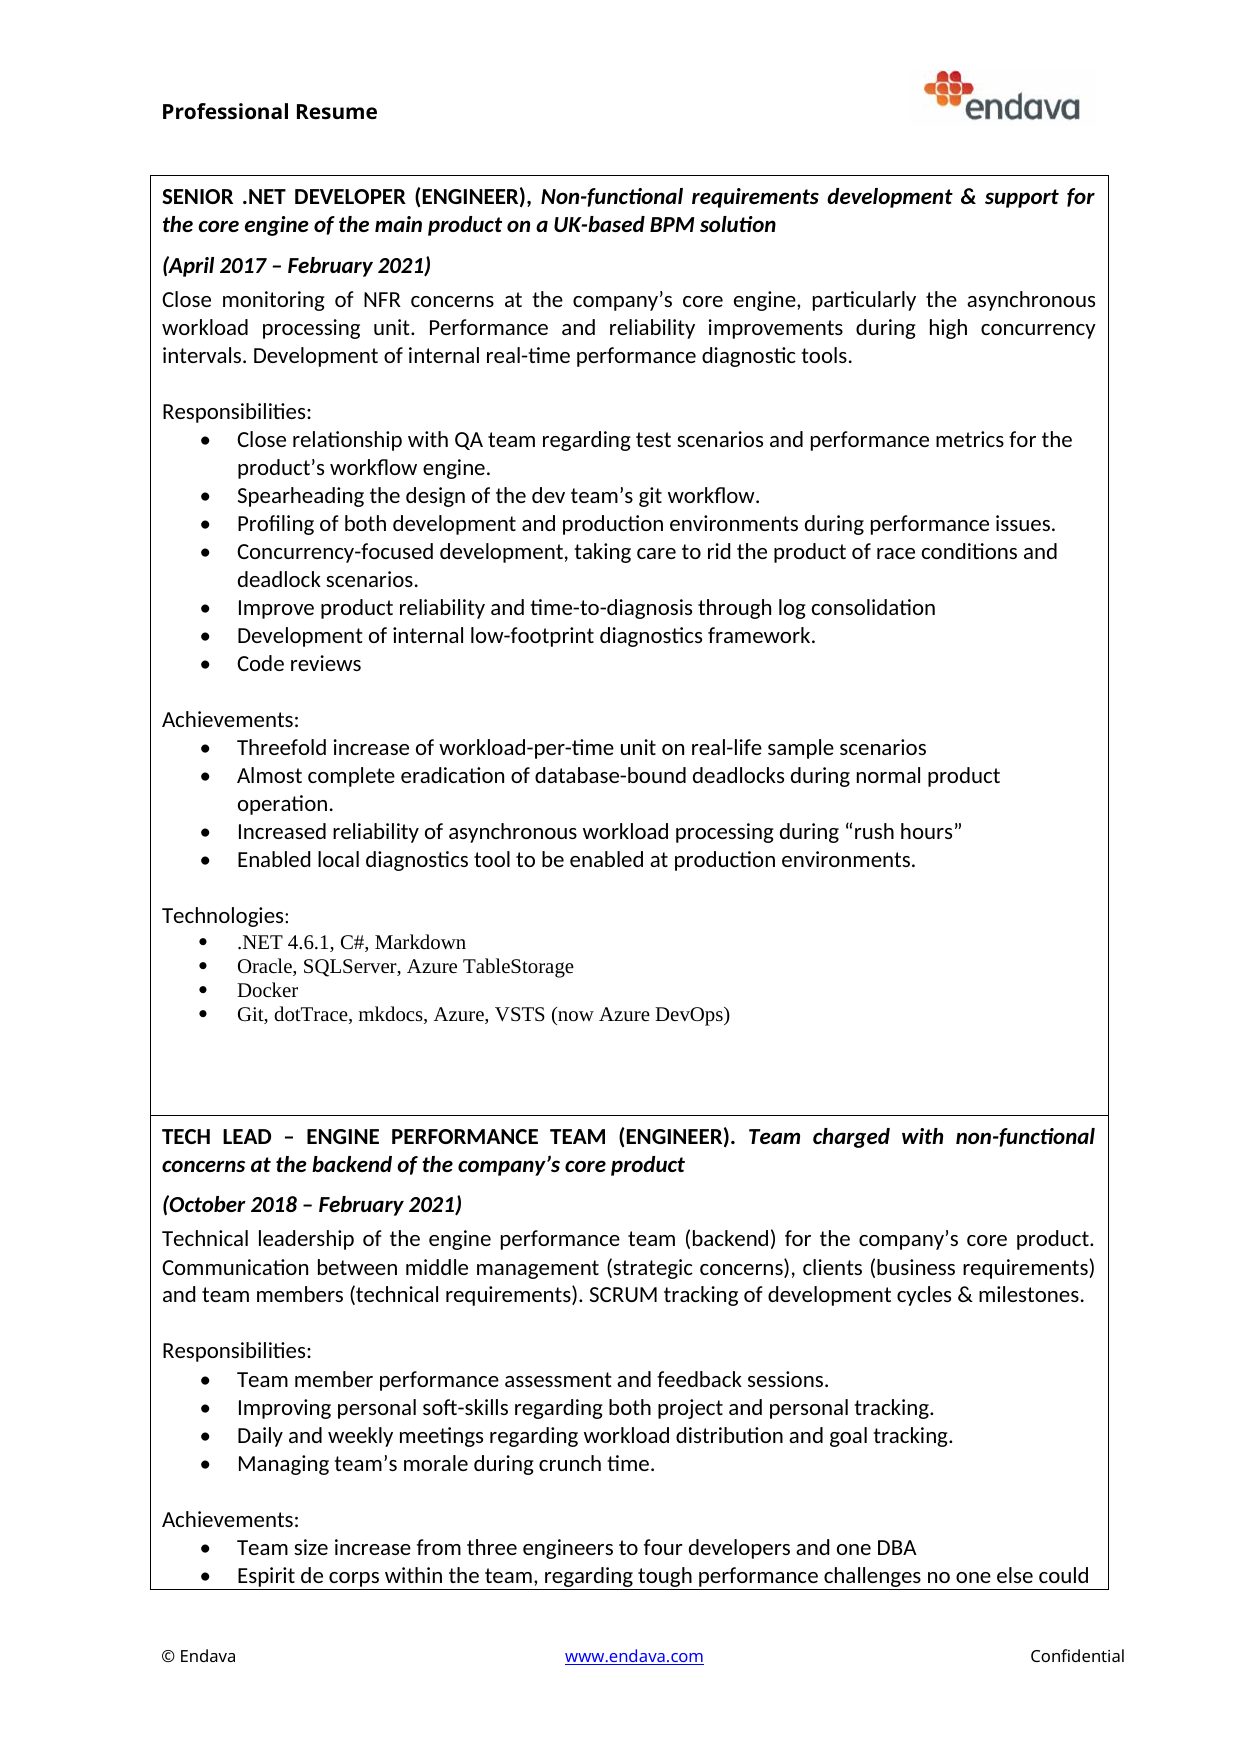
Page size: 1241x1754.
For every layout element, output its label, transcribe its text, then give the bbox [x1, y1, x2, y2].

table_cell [151, 1116, 1108, 1589]
picture [909, 70, 1097, 126]
table_cell SENIOR .NET DEVELOPER (ENGINEER), Non-functional requirements development & support for the core engine of the main product on a UK-based BPM solution (April 2017 – February 2021) Close monitoring of NFR concerns at the company’s core engine, particularly the asynchronous workload processing unit. Performance and reliability improvements during high concurrency intervals. Development of internal real-time performance diagnostic tools. Responsibilities: Close relationship with QA team regarding test scenarios and performance metrics for the product’s workflow engine. Spearheading the design of the dev team’s git workflow. Profiling of both development and production environments during performance issues. Concurrency-focused development, taking care to rid the product of race conditions and deadlock scenarios. Improve product reliability and time-to-diagnosis through log consolidation Development of internal low-footprint diagnostics framework. Code reviews Achievements: Threefold increase of workload-per-time unit on real-life sample scenarios Almost complete eradication of database-bound deadlocks during normal product operation. Increased reliability of asynchronous workload processing during “rush hours” Enabled local diagnostics tool to be enabled at production environments. Technologies: .NET 4.6.1, C#, Markdown Oracle, SQLServer, Azure TableStorage Docker Git, dotTrace, mkdocs, Azure, VSTS (now Azure DevOps) [151, 176, 1108, 1114]
